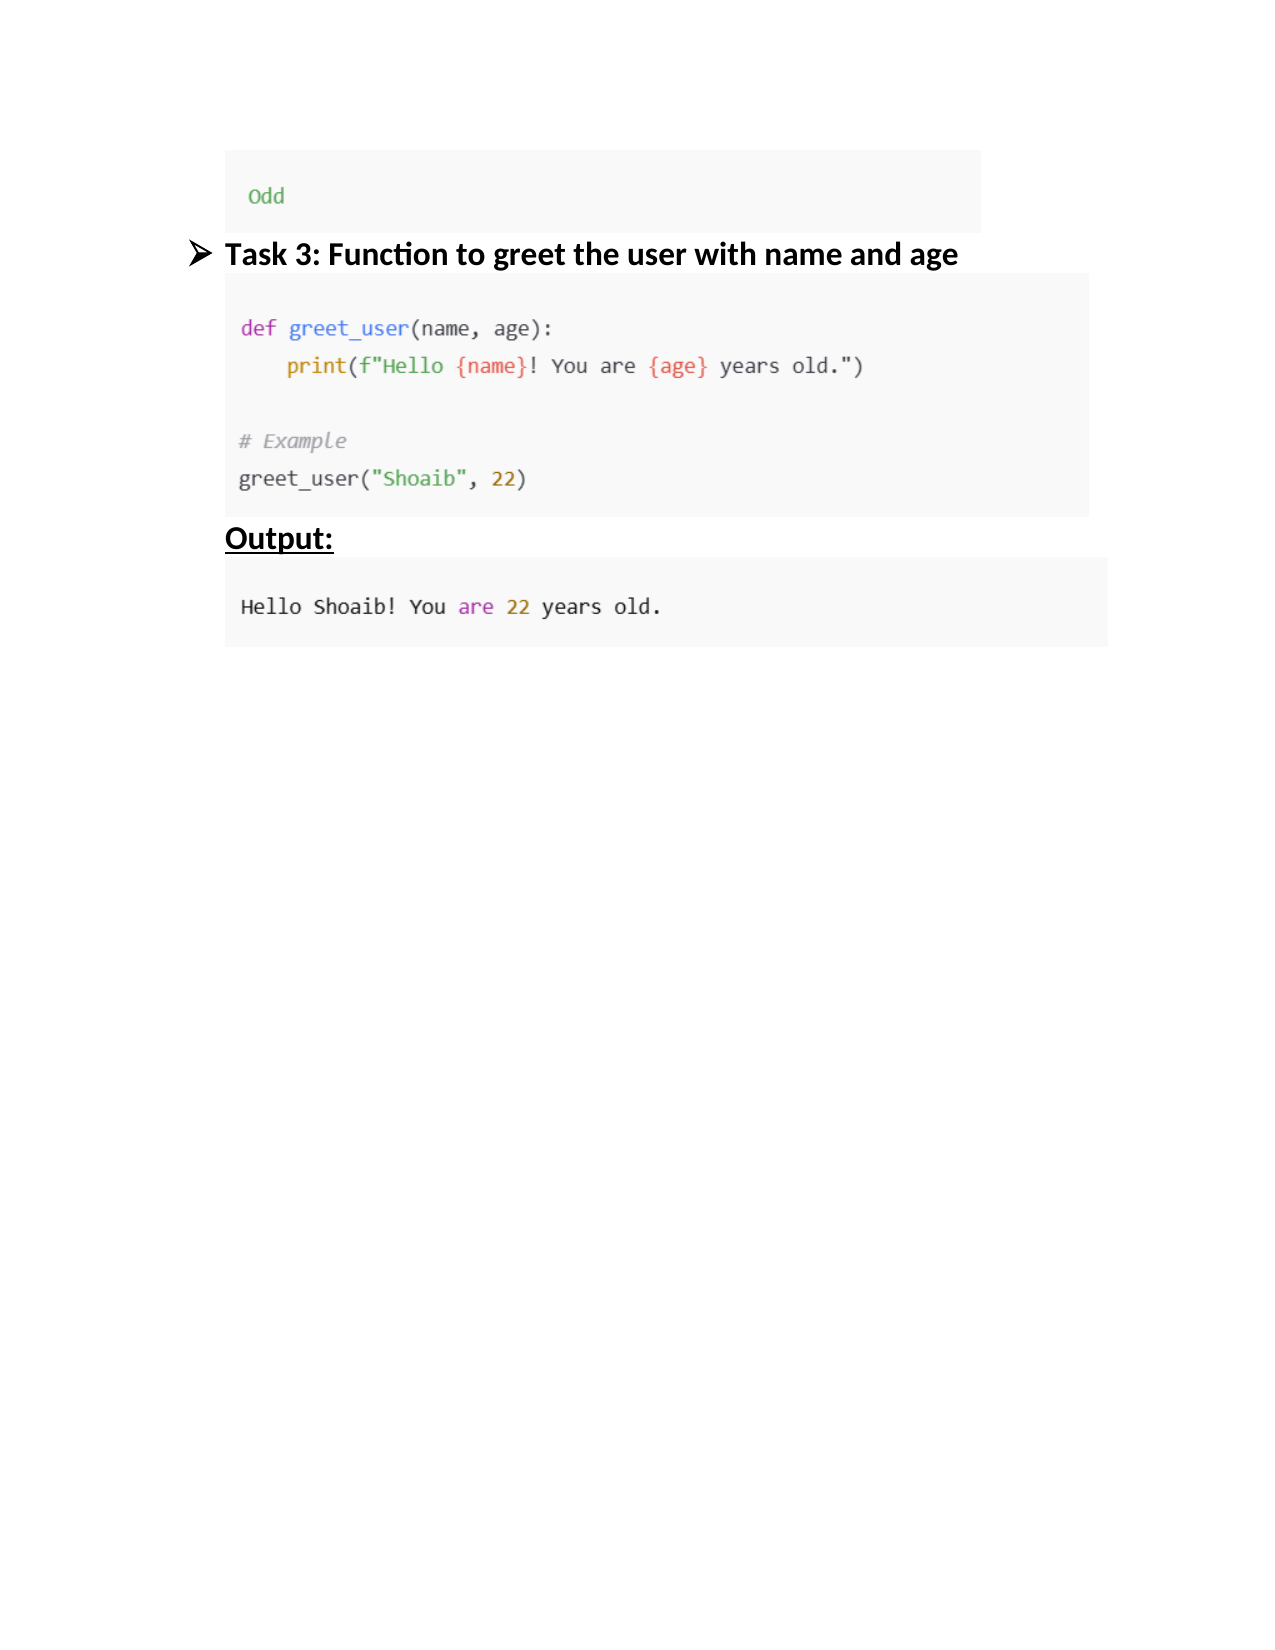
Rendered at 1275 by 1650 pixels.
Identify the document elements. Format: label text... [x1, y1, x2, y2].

list Task 3: Function to greet the user with name and age [187, 232, 1125, 273]
picture [225, 557, 1108, 647]
picture [225, 273, 1089, 517]
list Output: [225, 517, 1125, 558]
picture [225, 150, 982, 233]
